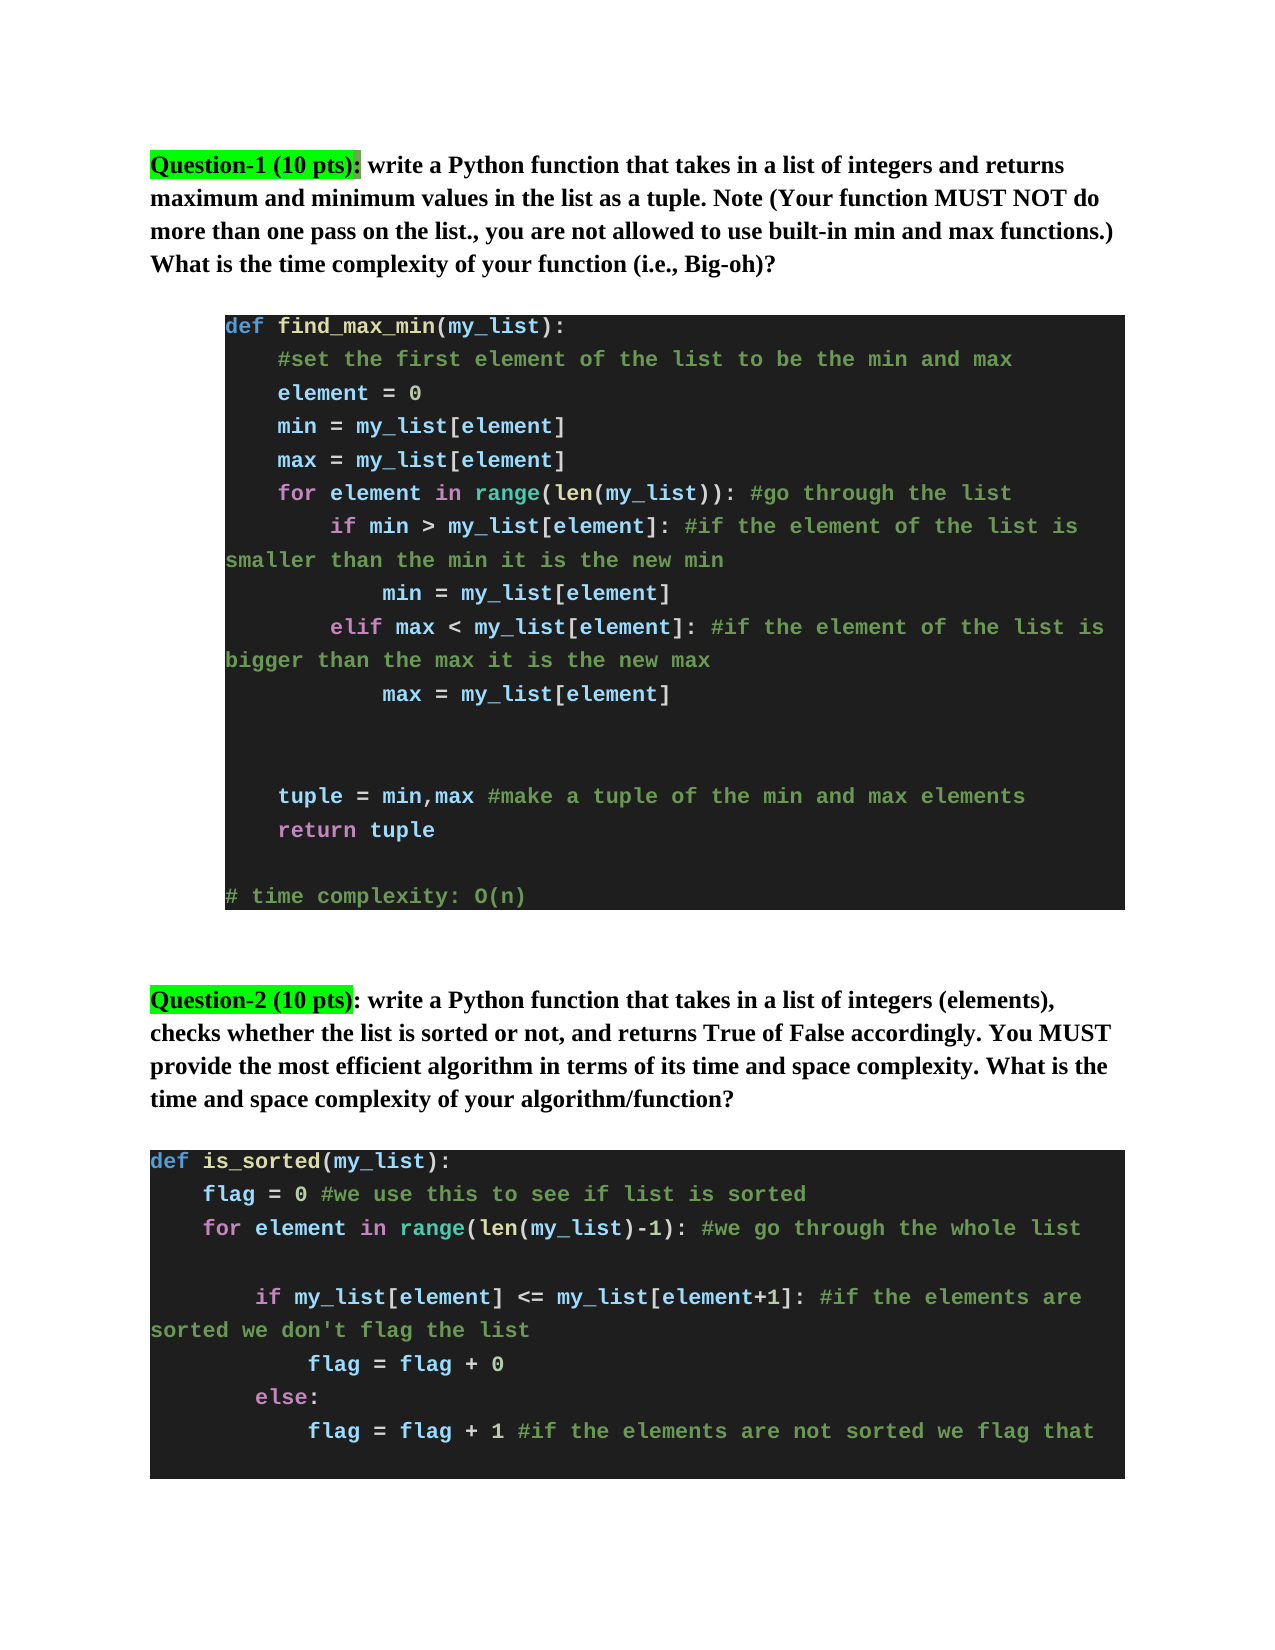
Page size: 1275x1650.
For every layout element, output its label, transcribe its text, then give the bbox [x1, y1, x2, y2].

text tuple = min,max #make a tuple of the min and max elements [225, 785, 1125, 810]
text max = my_list[element] [225, 683, 1125, 708]
text flag = flag + 0 [150, 1353, 1125, 1378]
text def is_sorted(my_list): [150, 1150, 1125, 1175]
text #set the first element of the list to be the min and max [225, 348, 1125, 373]
text if min > my_list[element]: #if the element of the list is smaller than the min it is the new min [225, 516, 1125, 574]
text elif max < my_list[element]: #if the element of the list is bigger than the max it is the new max [225, 616, 1125, 674]
text flag = flag + 1 #if the elements are not sorted we flag that [150, 1420, 1125, 1444]
text for element in range(len(my_list)-1): #we go through the whole list [150, 1217, 1125, 1242]
text element = 0 [225, 382, 1125, 407]
text Question-2 (10 pts): write a Python function that takes in a list of integers (elements), checks whether the list is sorted or not, and returns True of False accordingly. You MUST provide the most efficient algorithm in terms of its time and space complexity. What is the time and space complexity of your algorithm/function? [150, 985, 1125, 1113]
text return tuple [225, 819, 1125, 843]
text if my_list[element] <= my_list[element+1]: #if the elements are sorted we don't flag the list [150, 1286, 1125, 1344]
text min = my_list[element] [225, 583, 1125, 607]
text Question-1 (10 pts): write a Python function that takes in a list of integers and returns maximum and minimum values in the list as a tuple. Note (Your function MUST NOT do more than one pass on the list., you are not allowed to use built-in min and max functions.) What is the time complexity of your function (i.e., Big-oh)? [150, 150, 1125, 278]
text else: [150, 1386, 1125, 1411]
text def find_max_min(my_list): [225, 315, 1125, 340]
text min = my_list[element] [225, 415, 1125, 440]
text # time complexity: O(n) [225, 886, 1125, 910]
text for element in range(len(my_list)): #go through the list [225, 482, 1125, 507]
text max = my_list[element] [225, 449, 1125, 474]
text flag = 0 #we use this to see if list is sorted [150, 1184, 1125, 1208]
